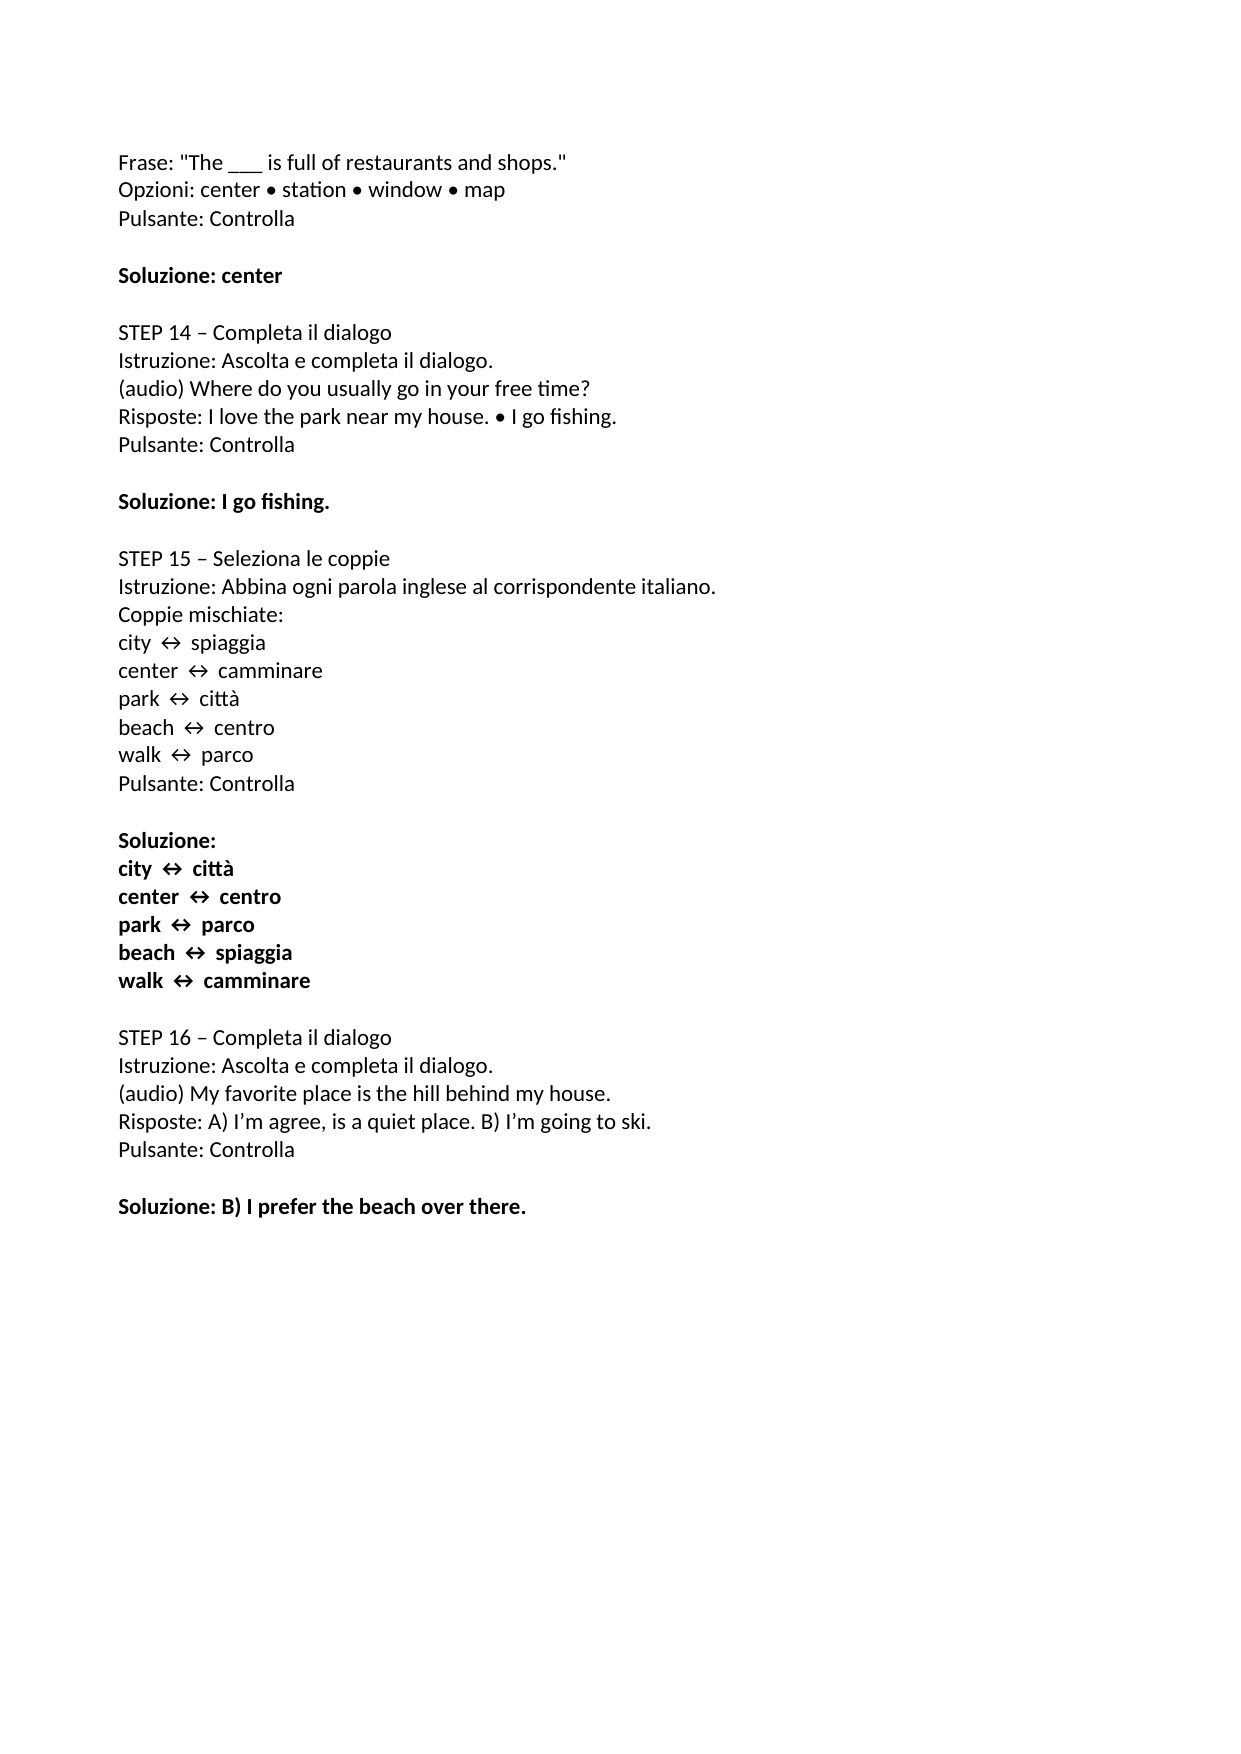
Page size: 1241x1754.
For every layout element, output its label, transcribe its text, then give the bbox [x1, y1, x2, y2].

text Soluzione: B) I prefer the beach over there. [118, 1192, 1122, 1220]
text Soluzione: center [118, 261, 1122, 289]
text STEP 16 – Completa il dialogo Istruzione: Ascolta e completa il dialogo. (audio) My favorite place is the hill behind my house. Risposte: A) I’m agree, is a quiet place. B) I’m going to ski. Pulsante: Controlla [118, 1023, 1122, 1163]
text Soluzione: city ↔ città center ↔ centro park ↔ parco beach ↔ spiaggia walk ↔ camminare [118, 826, 1122, 994]
text STEP 15 – Seleziona le coppie Istruzione: Abbina ogni parola inglese al corrispondente italiano. Coppie mischiate: city ↔ spiaggia center ↔ camminare park ↔ città beach ↔ centro walk ↔ parco Pulsante: Controlla [118, 544, 1122, 797]
text Soluzione: I go fishing. [118, 487, 1122, 515]
text STEP 14 – Completa il dialogo Istruzione: Ascolta e completa il dialogo. (audio) Where do you usually go in your free time? Risposte: I love the park near my house. • I go fishing. Pulsante: Controlla [118, 318, 1122, 458]
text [118, 148, 1122, 232]
